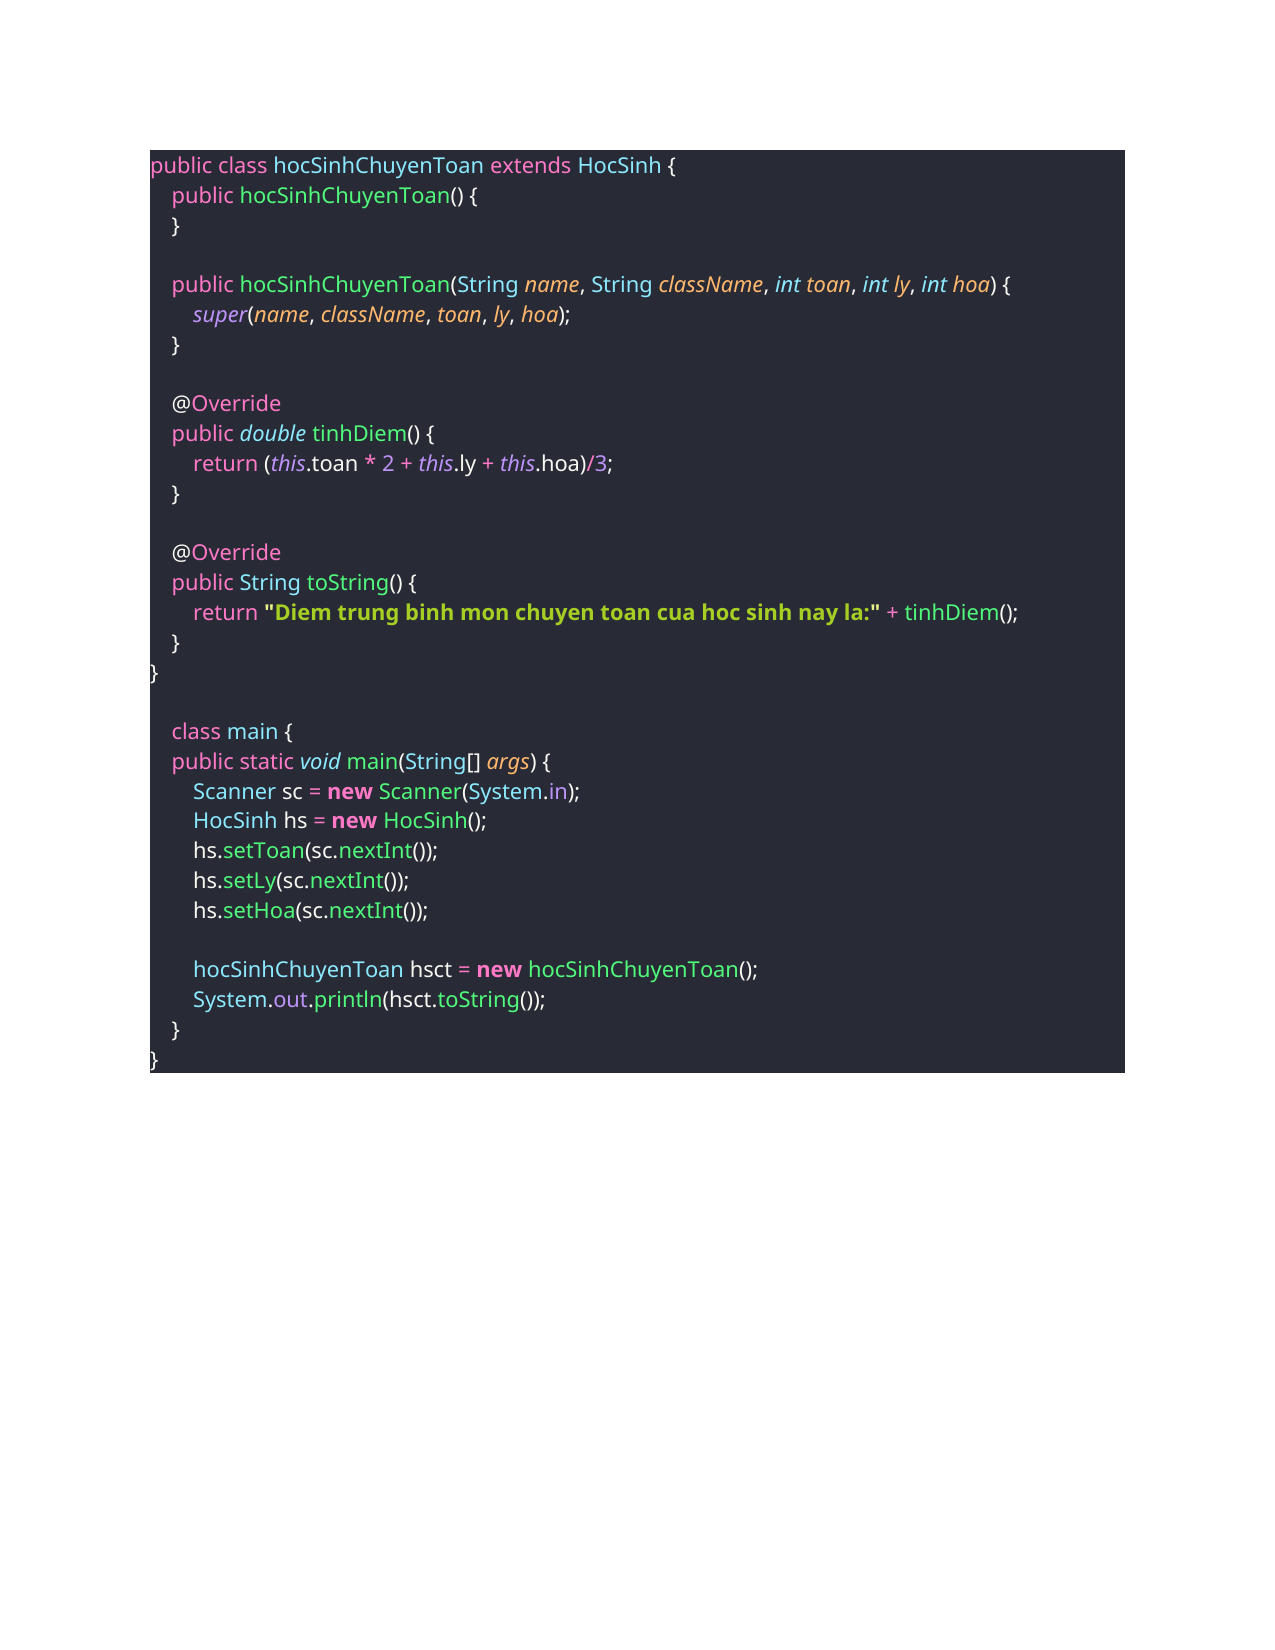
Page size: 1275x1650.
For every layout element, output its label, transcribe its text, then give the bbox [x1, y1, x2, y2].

text super(name, className, toan, ly, hoa); [150, 299, 1125, 329]
text public String toString() { [150, 567, 1125, 597]
text @Override [150, 537, 1125, 567]
text public hocSinhChuyenToan(String name, String className, int toan, int ly, int hoa) { [150, 269, 1125, 299]
text } [150, 209, 1125, 239]
text return "Diem trung binh mon chuyen toan cua hoc sinh nay la:" + tinhDiem(); [150, 597, 1125, 627]
text hs.setLy(sc.nextInt()); [150, 865, 1125, 895]
text public double tinhDiem() { [150, 418, 1125, 448]
text public hocSinhChuyenToan() { [150, 180, 1125, 209]
text class main { [150, 716, 1125, 746]
text System.out.println(hsct.toString()); [150, 984, 1125, 1014]
text } [150, 1044, 1125, 1073]
text } [150, 656, 1125, 686]
text public class hocSinhChuyenToan extends HocSinh { [150, 150, 1125, 180]
text Scanner sc = new Scanner(System.in); [150, 776, 1125, 805]
text hs.setHoa(sc.nextInt()); [150, 895, 1125, 924]
text hs.setToan(sc.nextInt()); [150, 835, 1125, 865]
text hocSinhChuyenToan hsct = new hocSinhChuyenToan(); [150, 954, 1125, 984]
text HocSinh hs = new HocSinh(); [150, 805, 1125, 835]
text public static void main(String[] args) { [150, 746, 1125, 776]
text } [150, 627, 1125, 656]
text } [150, 1014, 1125, 1044]
text return (this.toan * 2 + this.ly + this.hoa)/3; [150, 448, 1125, 478]
text @Override [150, 388, 1125, 418]
text } [150, 478, 1125, 507]
text } [150, 329, 1125, 358]
